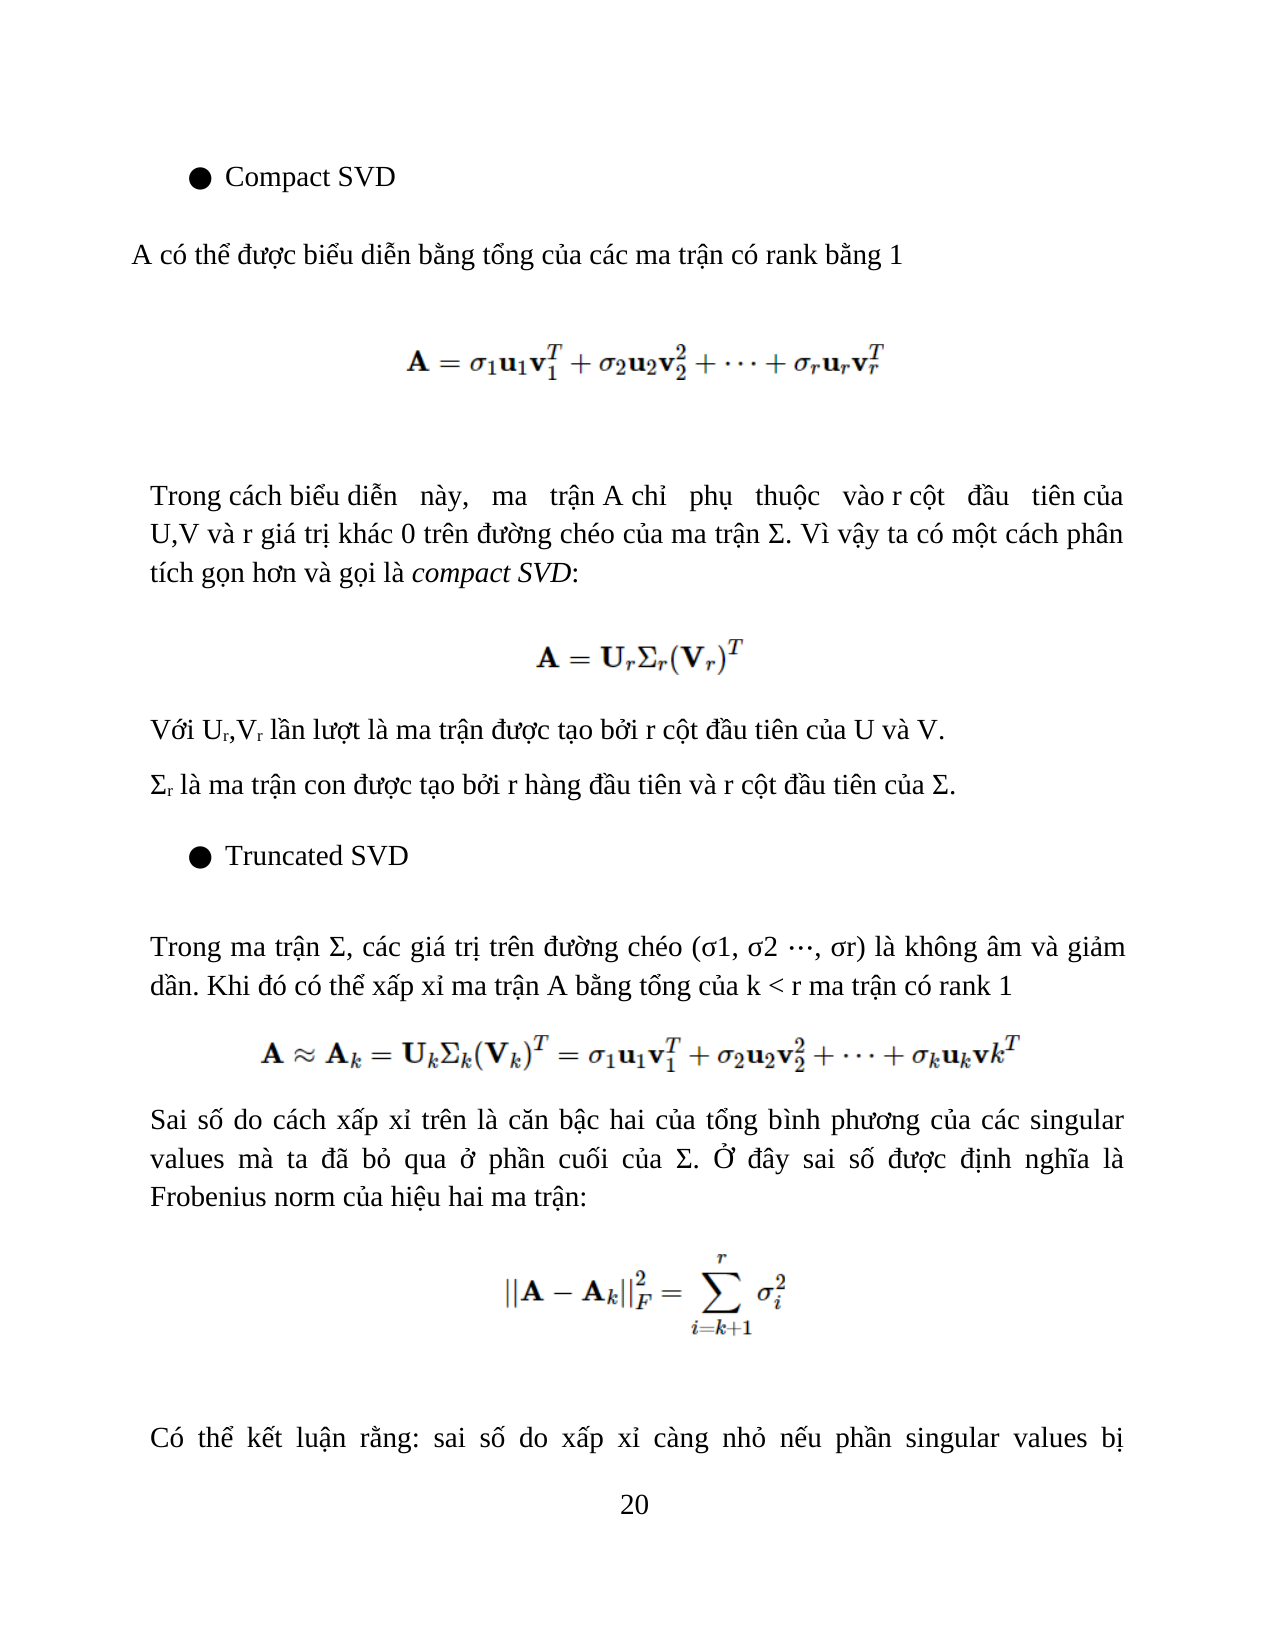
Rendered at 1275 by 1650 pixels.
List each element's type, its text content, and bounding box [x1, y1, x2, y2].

list Compact SVD [187, 144, 1137, 203]
text Trong ma trận Σ, các giá trị trên đường chéo (σ1, σ2 ⋯, σr) là không âm và giảm dần. Khi đó có thể xấp xỉ ma trận A bằng tổng của k < r ma trận có rank 1 [150, 928, 1126, 1002]
list Truncated SVD [187, 822, 1137, 882]
text Với Ur,Vr lần lượt là ma trận được tạo bởi r cột đầu tiên của U và V. Σr là ma trận con được tạo bởi r hàng đầu tiên và r cột đầu tiên của Σ. [150, 712, 959, 801]
picture [406, 344, 885, 380]
picture [260, 1035, 1020, 1072]
text A có thể được biểu diễn bằng tổng của các ma trận có rank bằng 1 [131, 237, 1137, 271]
text Trong cách biểu diễn này, ma trận A chỉ phụ thuộc vào r cột đầu tiên của U,V và r giá trị khác 0 trên đường chéo của ma trận Σ. Vì vậy ta có một cách phân tích gọn hơn và gọi là compact SVD: [150, 478, 1126, 589]
text Sai số do cách xấp xỉ trên là căn bậc hai của tổng bình phương của các singular values mà ta đã bỏ qua ở phần cuối của Σ. Ở đây sai số được định nghĩa là Frobenius norm của hiệu hai ma trận: [150, 1102, 1126, 1213]
picture [506, 1254, 786, 1337]
picture [536, 639, 744, 675]
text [150, 1420, 1125, 1453]
